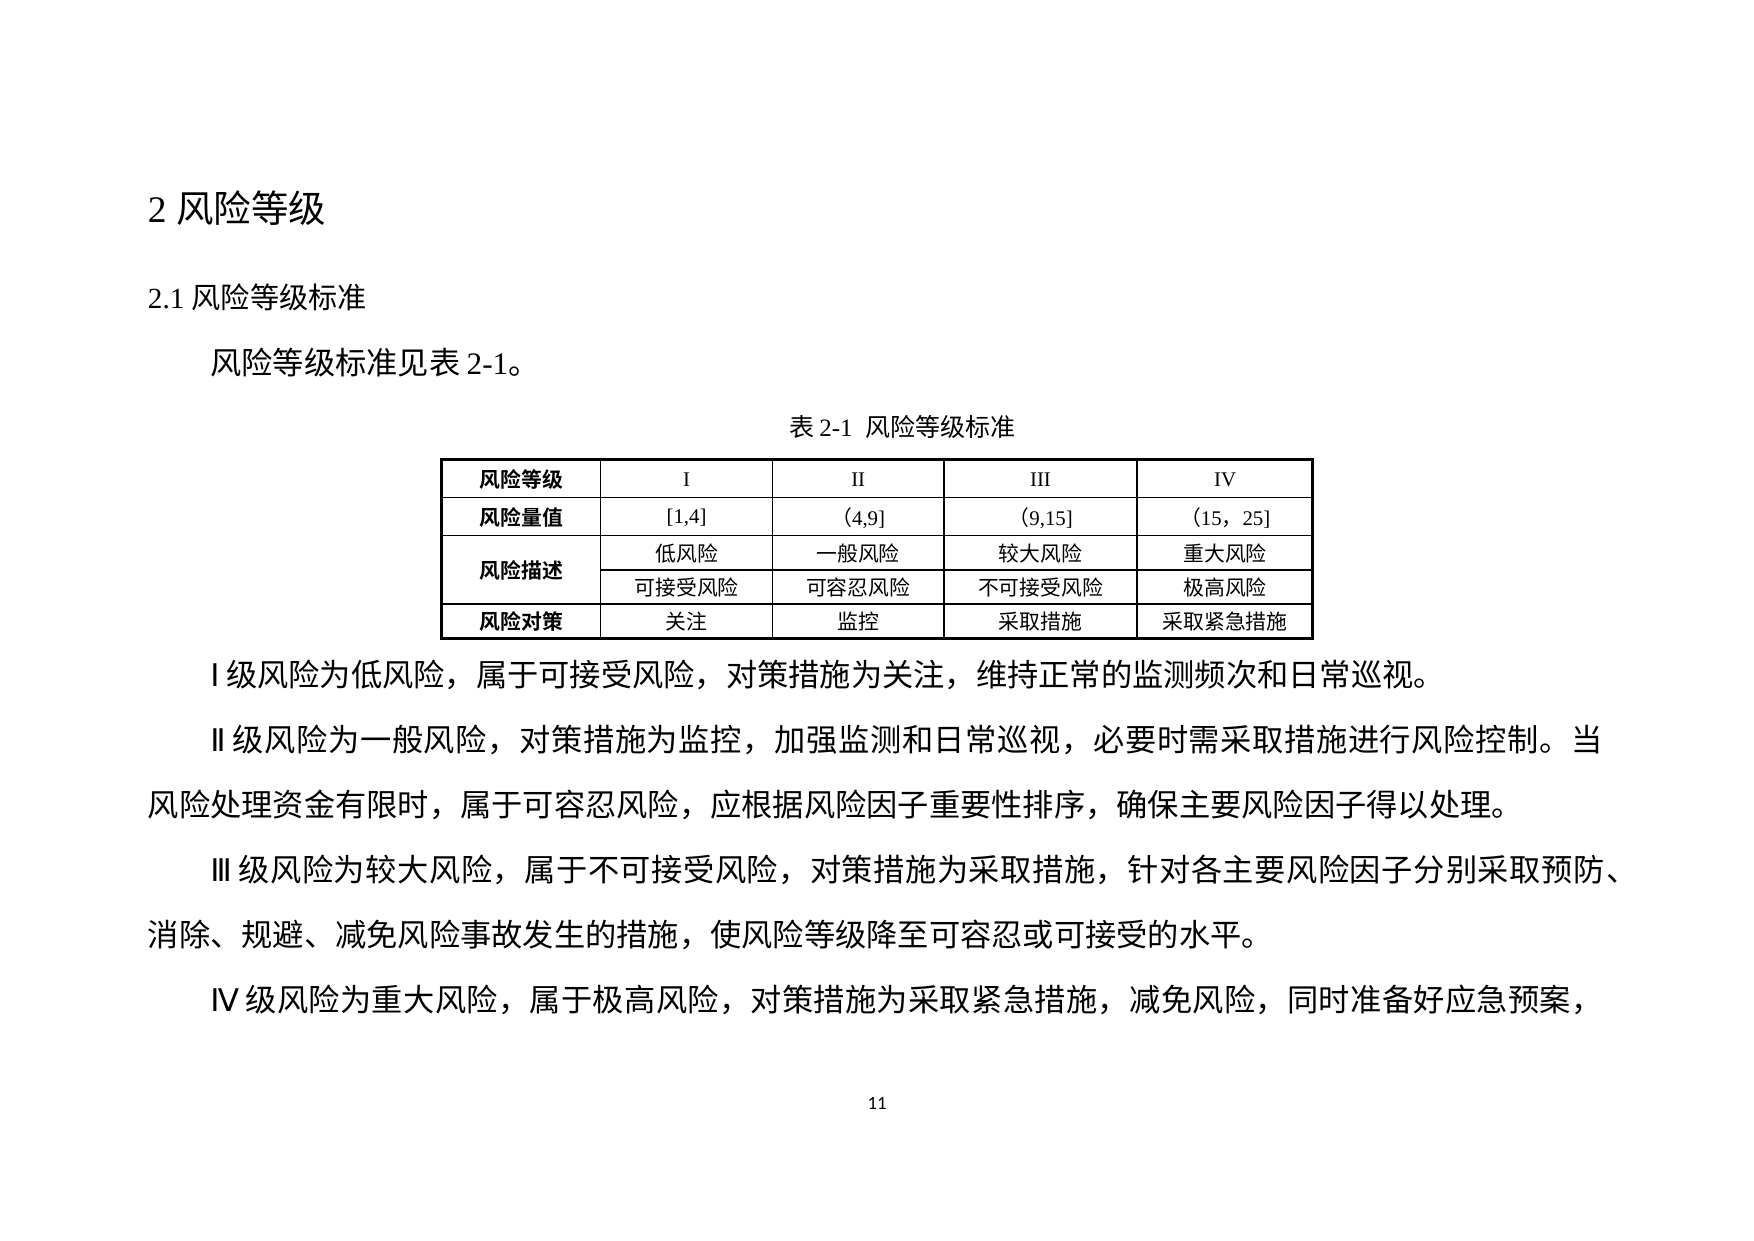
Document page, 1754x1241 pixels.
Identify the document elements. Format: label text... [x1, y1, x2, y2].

text 表2-1 风险等级标准 [148, 393, 1606, 458]
table_cell 一般风险 [773, 536, 943, 569]
text 2.1 风险等级标准 [148, 263, 1606, 328]
table_cell 采取措施 [945, 605, 1136, 637]
table_header 风险等级 [443, 461, 600, 496]
table_cell 重大风险 [1138, 536, 1311, 569]
table_header I [601, 461, 772, 496]
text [148, 965, 1606, 1030]
table_cell 较大风险 [945, 536, 1136, 569]
table_cell 可接受风险 [601, 571, 772, 603]
text 2 风险等级 [148, 173, 1606, 238]
table_cell （15，25] [1138, 498, 1311, 535]
table_header III [945, 461, 1136, 496]
table_cell 风险对策 [443, 605, 600, 637]
table_cell 关注 [601, 605, 772, 637]
table_header IV [1138, 461, 1311, 496]
table_header II [773, 461, 943, 496]
table_cell 采取紧急措施 [1138, 605, 1311, 637]
table_cell 监控 [773, 605, 943, 637]
text Ⅰ级风险为低风险，属于可接受风险，对策措施为关注，维持正常的监测频次和日常巡视。 [148, 640, 1606, 705]
text Ⅲ级风险为较大风险，属于不可接受风险，对策措施为采取措施，针对各主要风险因子分别采取预防、消除、规避、减免风险事故发生的措施，使风险等级降至可容忍或可接受的水平。 [148, 835, 1606, 965]
table_cell （4,9] [773, 498, 943, 535]
table_cell 可容忍风险 [773, 571, 943, 603]
table_cell [1,4] [601, 498, 772, 535]
table_cell 风险描述 [443, 536, 600, 603]
table_cell 低风险 [601, 536, 772, 569]
table_cell 不可接受风险 [945, 571, 1136, 603]
table_cell 极高风险 [1138, 571, 1311, 603]
table_cell 风险量值 [443, 498, 600, 535]
table_cell （9,15] [945, 498, 1136, 535]
text Ⅱ级风险为一般风险，对策措施为监控，加强监测和日常巡视，必要时需采取措施进行风险控制。当风险处理资金有限时，属于可容忍风险，应根据风险因子重要性排序，确保主要风险因子得以处理。 [148, 705, 1606, 835]
text 风险等级标准见表2-1。 [148, 328, 1606, 393]
